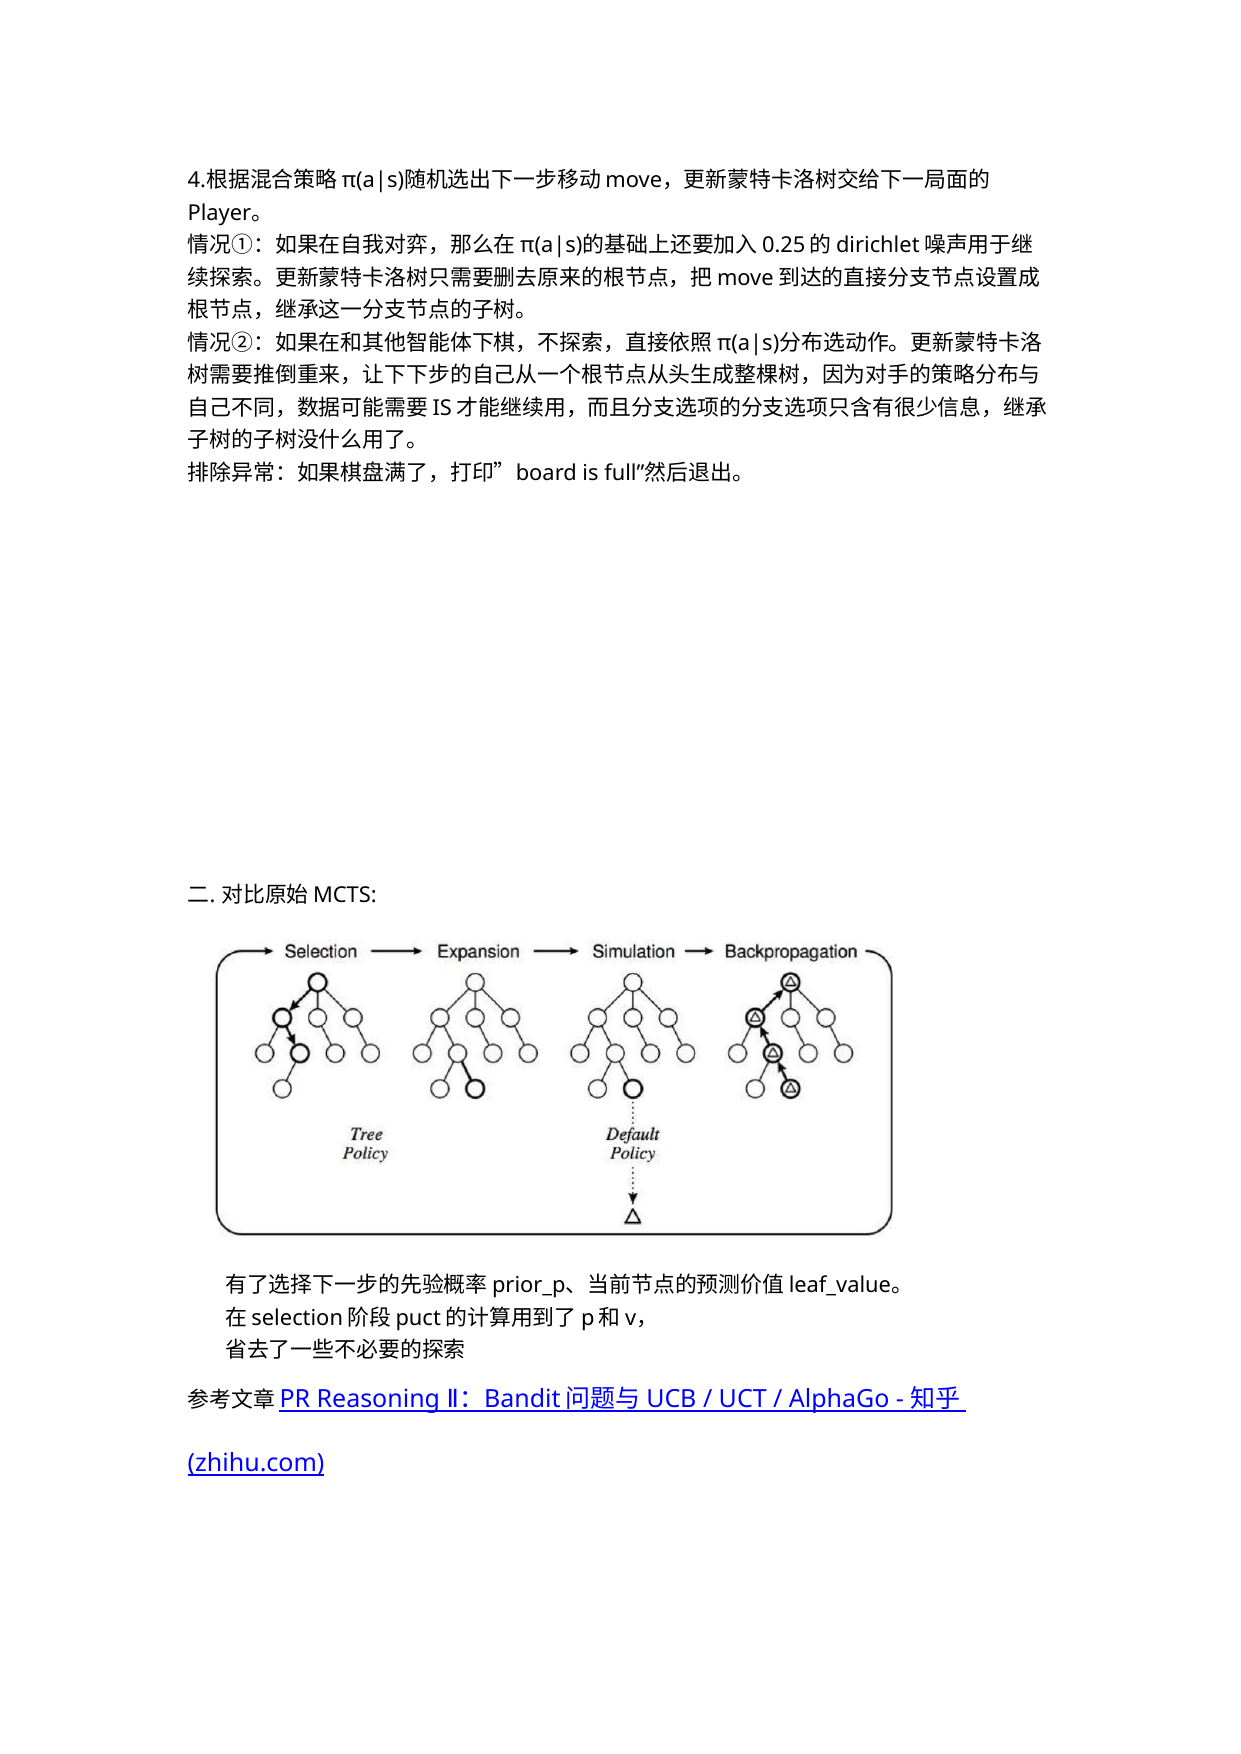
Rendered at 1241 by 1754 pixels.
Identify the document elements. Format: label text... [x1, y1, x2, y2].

text 参考文章PR Reasoning Ⅱ：Bandit问题与 UCB / UCT / AlphaGo - 知乎 (zhihu.com) [187, 1364, 1053, 1494]
list 有了选择下一步的先验概率prior_p、当前节点的预测价值leaf_value。 [225, 1267, 1053, 1299]
text 二. 对比原始MCTS: [187, 877, 1053, 909]
text 4.根据混合策略π(a|s)随机选出下一步移动move，更新蒙特卡洛树交给下一局面的Player。 [187, 162, 1053, 227]
list 省去了一些不必要的探索 [225, 1332, 1053, 1364]
list 在selection阶段puct的计算用到了p和v， [225, 1299, 1053, 1332]
text 排除异常：如果棋盘满了，打印”board is full”然后退出。 [187, 454, 1053, 487]
text 情况①：如果在自我对弈，那么在π(a|s)的基础上还要加入0.25的dirichlet噪声用于继续探索。更新蒙特卡洛树只需要删去原来的根节点，把move到达的直接分支节点设置成根节点，继承这一分支节点的子树。 [187, 227, 1053, 324]
text 情况②：如果在和其他智能体下棋，不探索，直接依照π(a|s)分布选动作。更新蒙特卡洛树需要推倒重来，让下下步的自己从一个根节点从头生成整棵树，因为对手的策略分布与自己不同，数据可能需要IS才能继续用，而且分支选项的分支选项只含有很少信息，继承子树的子树没什么用了。 [187, 324, 1053, 454]
picture [187, 909, 925, 1256]
